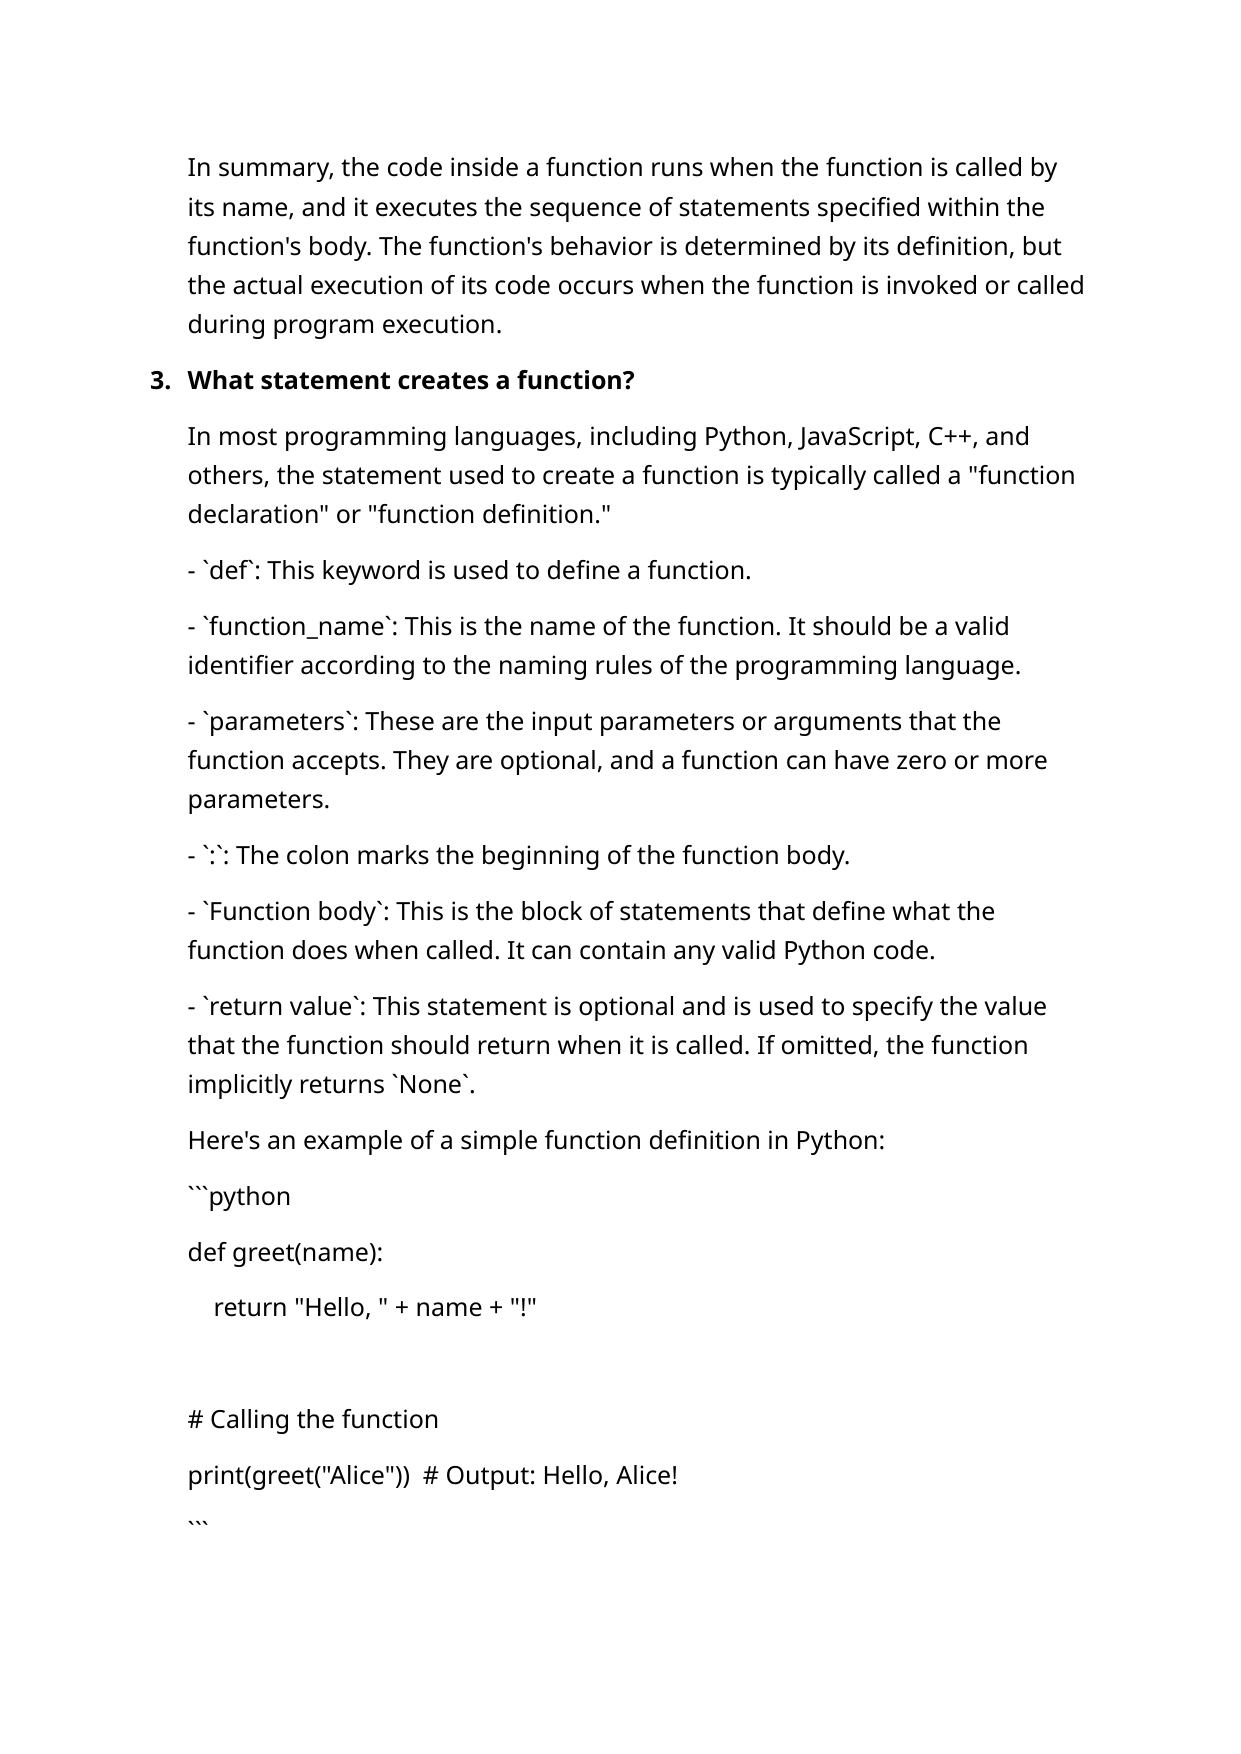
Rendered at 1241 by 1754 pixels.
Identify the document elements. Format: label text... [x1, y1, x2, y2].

text - `def`: This keyword is used to define a function. [187, 552, 1090, 587]
text return "Hello, " + name + "!" [187, 1290, 1090, 1324]
text In most programming languages, including Python, JavaScript, C++, and others, the statement used to create a function is typically called a "function declaration" or "function definition." [187, 418, 1090, 531]
text - `function_name`: This is the name of the function. It should be a valid identifier according to the naming rules of the programming language. [187, 608, 1090, 682]
text print(greet("Alice")) # Output: Hello, Alice! [187, 1457, 1090, 1492]
text - `return value`: This statement is optional and is used to specify the value that the function should return when it is called. If omitted, the function implicitly returns `None`. [187, 988, 1090, 1101]
text In summary, the code inside a function runs when the function is called by its name, and it executes the sequence of statements specified within the function's body. The function's behavior is determined by its definition, but the actual execution of its code occurs when the function is invoked or called during program execution. [187, 150, 1090, 341]
list What statement creates a function? [150, 362, 1090, 397]
text - `Function body`: This is the block of statements that define what the function does when called. It can contain any valid Python code. [187, 893, 1090, 967]
text # Calling the function [187, 1402, 1090, 1436]
text - `parameters`: These are the input parameters or arguments that the function accepts. They are optional, and a function can have zero or more parameters. [187, 703, 1090, 816]
text - `:`: The colon marks the beginning of the function body. [187, 837, 1090, 872]
text def greet(name): [187, 1234, 1090, 1268]
text Here's an example of a simple function definition in Python: [187, 1122, 1090, 1157]
text ```python [187, 1178, 1090, 1212]
text ``` [187, 1513, 1090, 1547]
